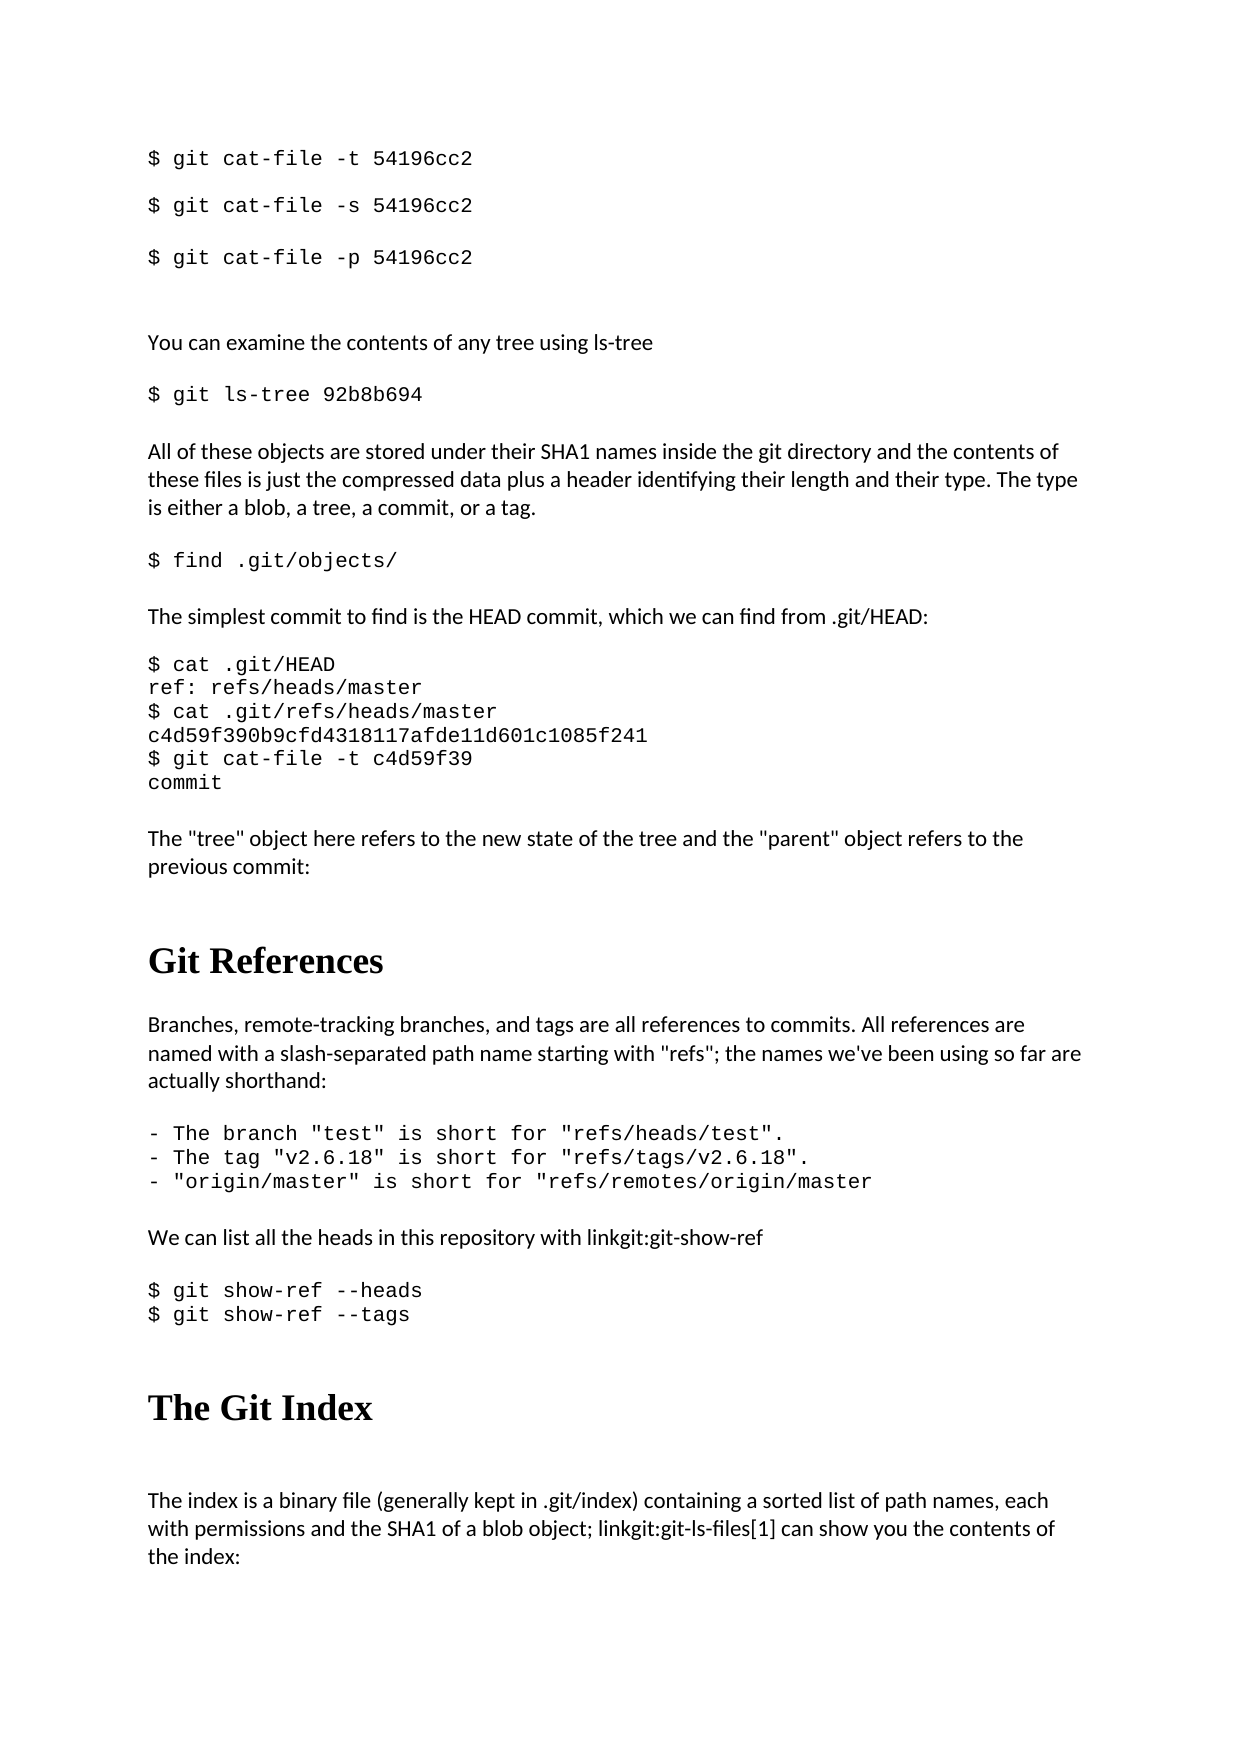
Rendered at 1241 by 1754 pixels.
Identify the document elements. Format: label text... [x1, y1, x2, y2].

text Branches, remote-tracking branches, and tags are all references to commits. All references are named with a slash-separated path name starting with "refs"; the names we've been using so far are actually shorthand: [148, 1011, 1093, 1095]
text $ find .git/objects/ [148, 550, 1093, 573]
text $ git show-ref --tags [148, 1303, 1093, 1327]
text ref: refs/heads/master [148, 677, 1093, 701]
text - "origin/master" is short for "refs/remotes/origin/master [148, 1171, 1093, 1194]
text $ git ls-tree 92b8b694 [148, 384, 1093, 408]
text You can examine the contents of any tree using ls-tree [148, 328, 1093, 356]
text The index is a binary file (generally kept in .git/index) containing a sorted list of path names, each with permissions and the SHA1 of a blob object; linkgit:git-ls-files[1] can show you the contents of the index: [148, 1486, 1093, 1570]
text $ cat .git/refs/heads/master [148, 701, 1093, 725]
text $ git cat-file -s 54196cc2 [148, 195, 1093, 218]
text $ git cat-file -p 54196cc2 [148, 247, 1093, 271]
text $ git cat-file -t c4d59f39 [148, 748, 1093, 772]
text All of these objects are stored under their SHA1 names inside the git directory and the contents of these files is just the compressed data plus a header identifying their length and their type. The type is either a blob, a tree, a commit, or a tag. [148, 437, 1093, 521]
text c4d59f390b9cfd4318117afde11d601c1085f241 [148, 725, 1093, 748]
text commit [148, 772, 1093, 796]
subtitle Git References [148, 938, 1093, 981]
subtitle The Git Index [148, 1385, 1093, 1428]
text $ cat .git/HEAD [148, 654, 1093, 677]
text $ git cat-file -t 54196cc2 [148, 148, 1093, 171]
text The simplest commit to find is the HEAD commit, which we can find from .git/HEAD: [148, 602, 1093, 630]
text - The tag "v2.6.18" is short for "refs/tags/v2.6.18". [148, 1147, 1093, 1171]
text $ git show-ref --heads [148, 1280, 1093, 1303]
text - The branch "test" is short for "refs/heads/test". [148, 1123, 1093, 1147]
text The "tree" object here refers to the new state of the tree and the "parent" object refers to the previous commit: [148, 824, 1093, 880]
text We can list all the heads in this repository with linkgit:git-show-ref [148, 1223, 1093, 1251]
